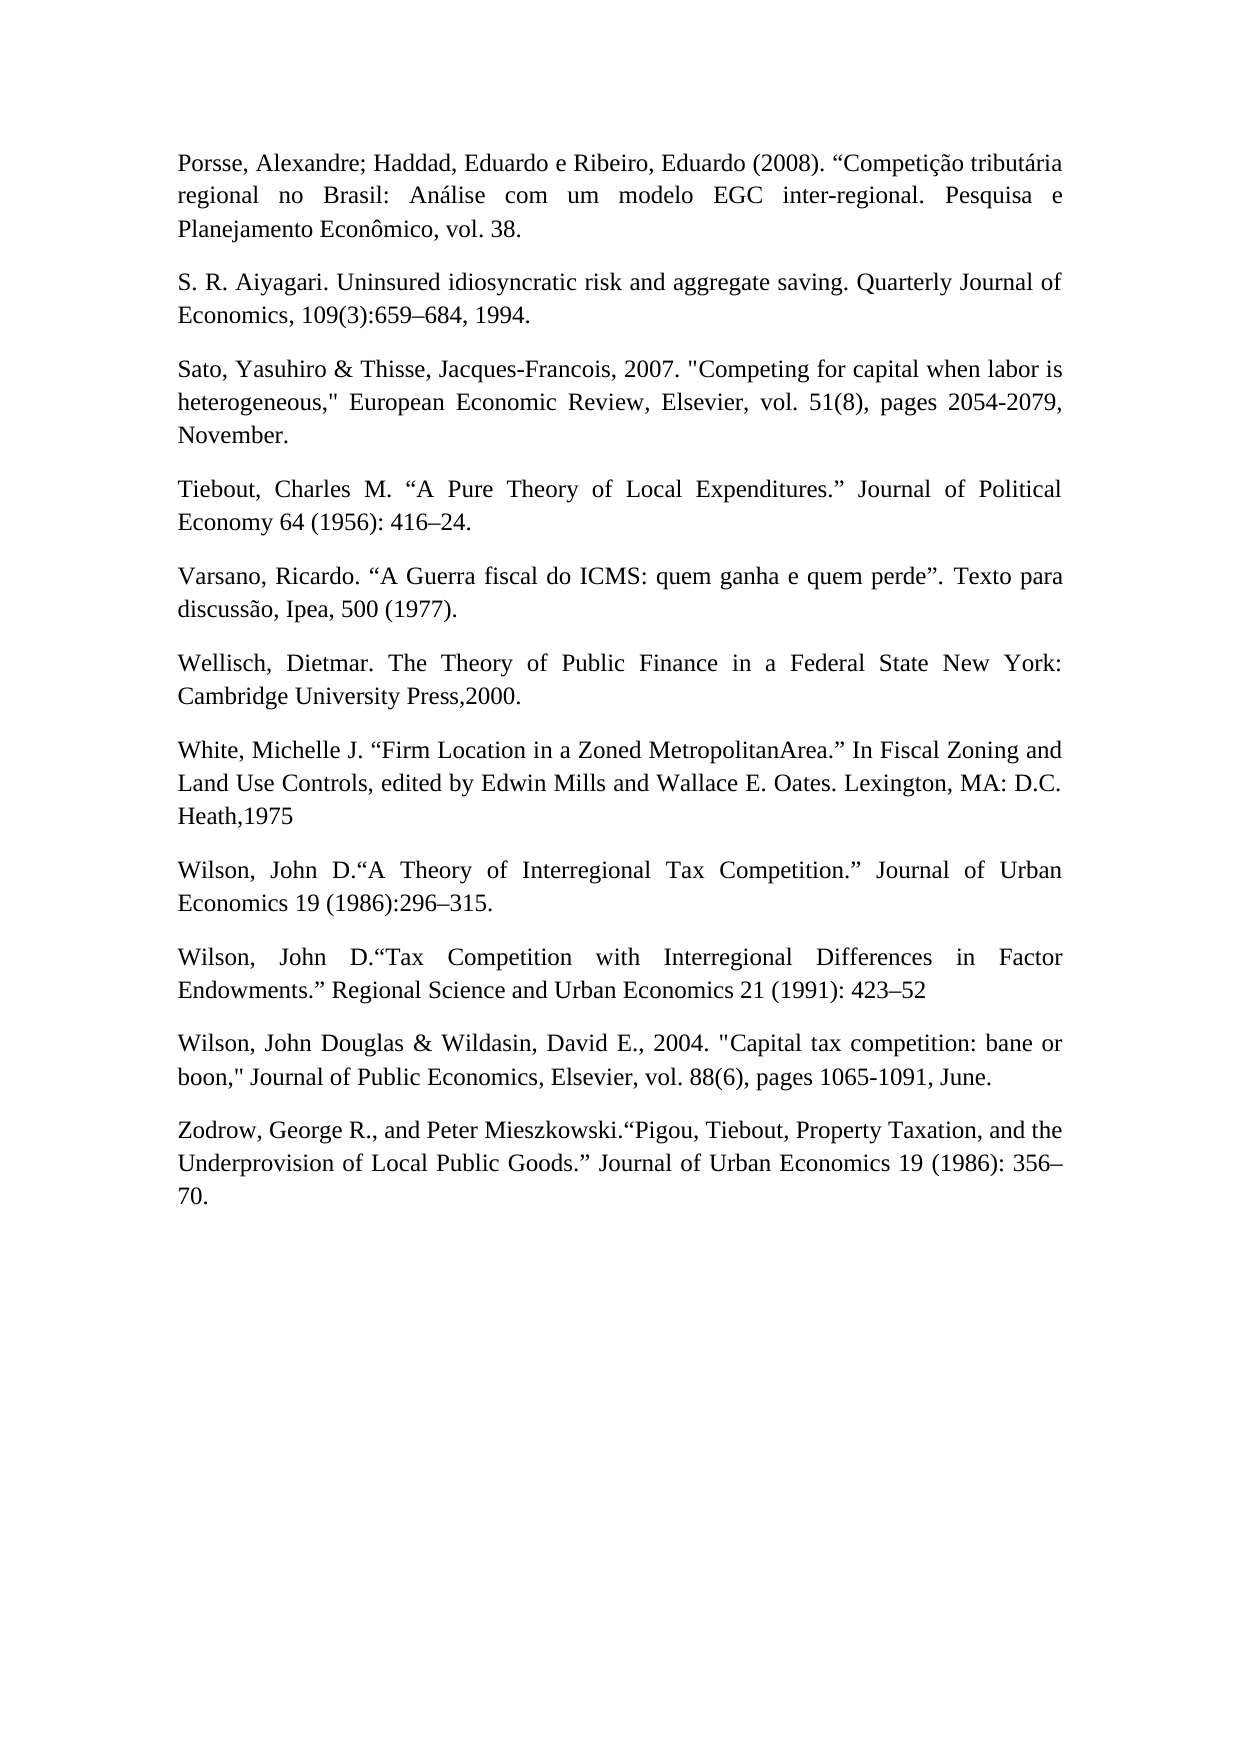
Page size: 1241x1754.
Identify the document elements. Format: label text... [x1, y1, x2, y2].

text White, Michelle J. “Firm Location in a Zoned MetropolitanArea.” In Fiscal Zoning and Land Use Controls, edited by Edwin Mills and Wallace E. Oates. Lexington, MA: D.C. Heath,1975 [177, 735, 1063, 830]
text Sato, Yasuhiro & Thisse, Jacques-Francois, 2007. "Competing for capital when labor is heterogeneous," European Economic Review, Elsevier, vol. 51(8), pages 2054-2079, November. [177, 354, 1063, 449]
text Varsano, Ricardo. “A Guerra fiscal do ICMS: quem ganha e quem perde”. Texto para discussão, Ipea, 500 (1977). [177, 561, 1063, 623]
text S. R. Aiyagari. Uninsured idiosyncratic risk and aggregate saving. Quarterly Journal of Economics, 109(3):659–684, 1994. [177, 267, 1063, 329]
text Wellisch, Dietmar. The Theory of Public Finance in a Federal State New York: Cambridge University Press,2000. [177, 648, 1063, 710]
text Porsse, Alexandre; Haddad, Eduardo e Ribeiro, Eduardo (2008). “Competição tributária regional no Brasil: Análise com um modelo EGC inter-regional. Pesquisa e Planejamento Econômico, vol. 38. [177, 148, 1063, 242]
text Zodrow, George R., and Peter Mieszkowski.“Pigou, Tiebout, Property Taxation, and the Underprovision of Local Public Goods.” Journal of Urban Economics 19 (1986): 356–70. [177, 1115, 1063, 1210]
text Wilson, John D.“A Theory of Interregional Tax Competition.” Journal of Urban Economics 19 (1986):296–315. [177, 855, 1063, 917]
text Wilson, John D.“Tax Competition with Interregional Differences in Factor Endowments.” Regional Science and Urban Economics 21 (1991): 423–52 [177, 942, 1063, 1003]
text Tiebout, Charles M. “A Pure Theory of Local Expenditures.” Journal of Political Economy 64 (1956): 416–24. [177, 474, 1063, 536]
text Wilson, John Douglas & Wildasin, David E., 2004. "Capital tax competition: bane or boon," Journal of Public Economics, Elsevier, vol. 88(6), pages 1065-1091, June. [177, 1028, 1063, 1090]
